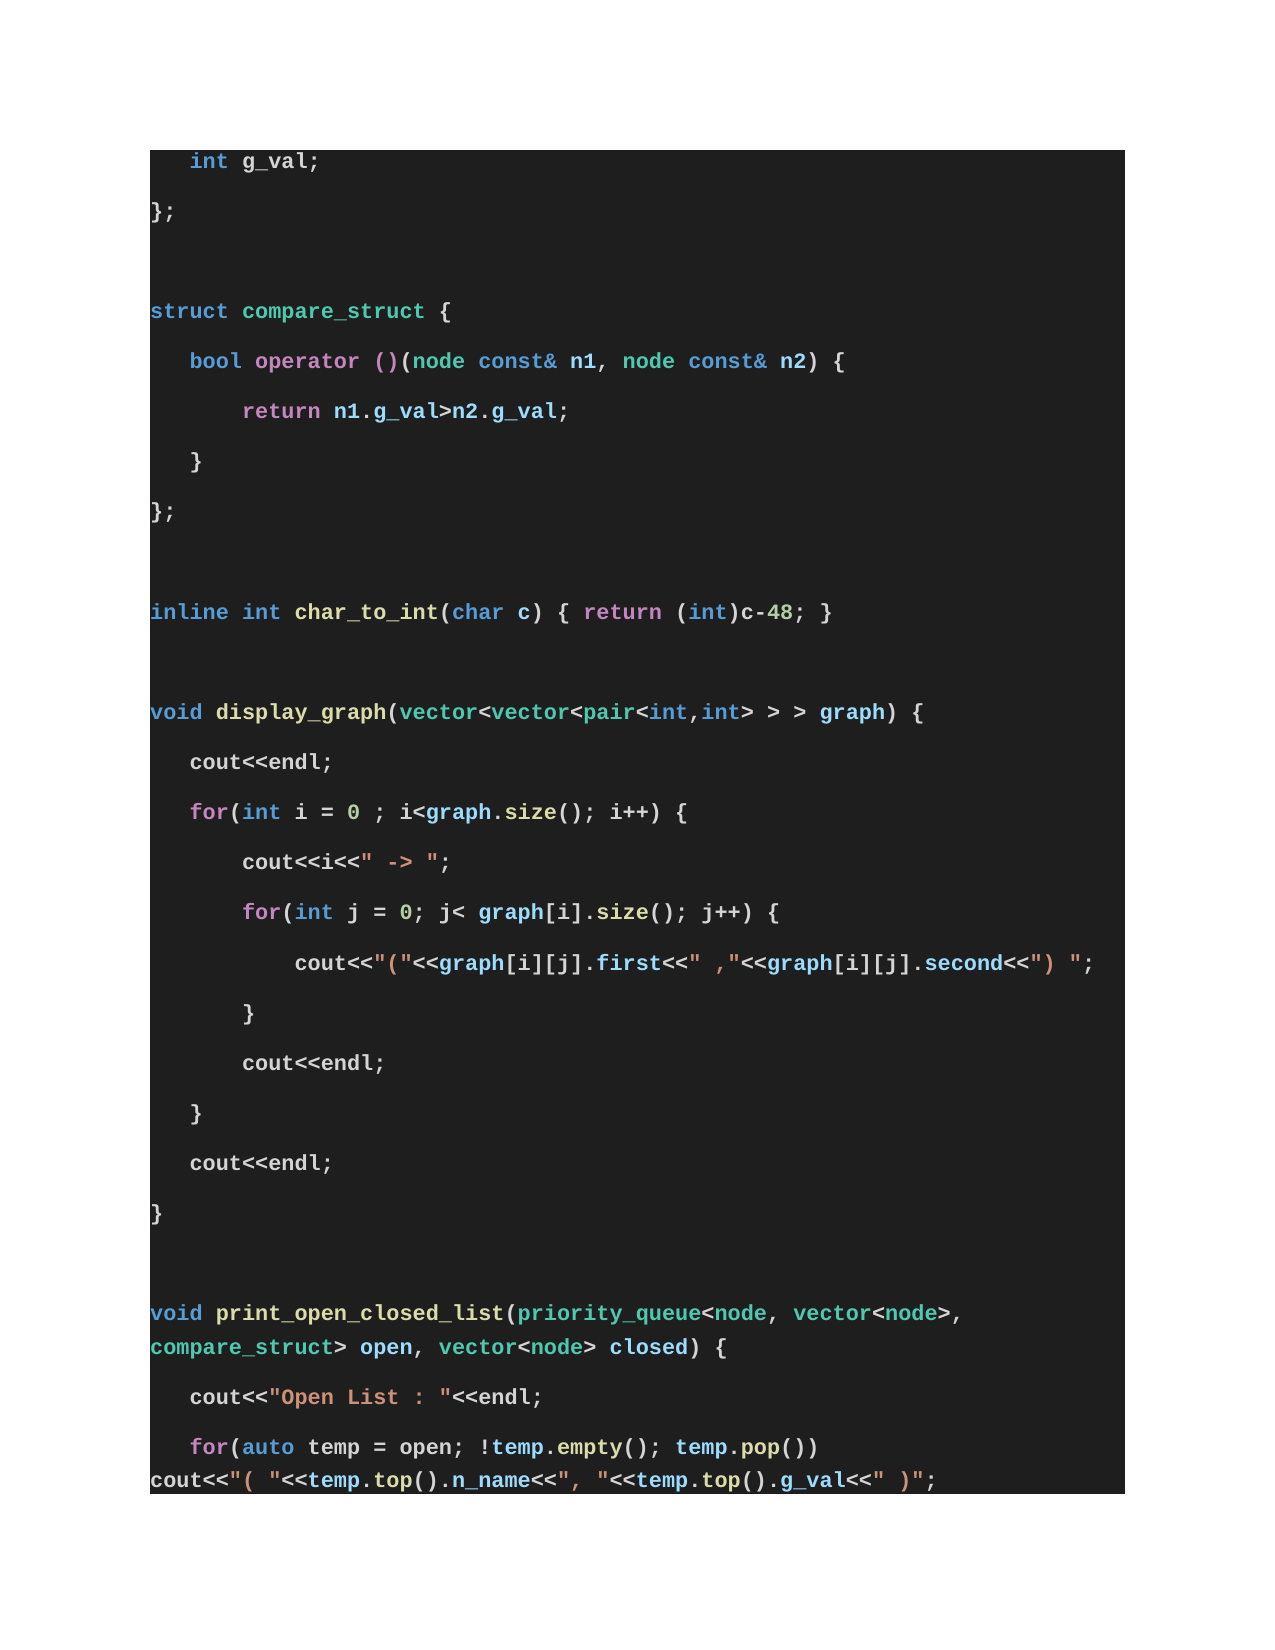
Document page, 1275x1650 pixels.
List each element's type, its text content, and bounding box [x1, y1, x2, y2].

text int g_val; [150, 150, 1125, 175]
text } [150, 1202, 1125, 1227]
text cout<<endl; [150, 1052, 1125, 1077]
text cout<<"("<<graph[i][j].first<<" ,"<<graph[i][j].second<<") "; [150, 952, 1125, 976]
text void display_graph(vector<vector<pair<int,int> > > graph) { [150, 701, 1125, 726]
text bool operator ()(node const& n1, node const& n2) { [150, 350, 1125, 375]
text } [150, 1102, 1125, 1127]
text cout<<endl; [150, 1152, 1125, 1177]
text inline int char_to_int(char c) { return (int)c-48; } [150, 601, 1125, 626]
text }; [150, 501, 1125, 526]
text } [150, 451, 1125, 475]
text } [150, 1002, 1125, 1027]
text for(auto temp = open; !temp.empty(); temp.pop()) cout<<"( "<<temp.top().n_name<<", "<<temp.top().g_val<<" )"; [150, 1436, 1125, 1494]
text cout<<endl; [150, 751, 1125, 776]
text return n1.g_val>n2.g_val; [150, 401, 1125, 425]
text cout<<i<<" -> "; [150, 851, 1125, 876]
text struct compare_struct { [150, 300, 1125, 325]
text for(int j = 0; j< graph[i].size(); j++) { [150, 902, 1125, 926]
text void print_open_closed_list(priority_queue<node, vector<node>, compare_struct> open, vector<node> closed) { [150, 1302, 1125, 1361]
text for(int i = 0 ; i<graph.size(); i++) { [150, 801, 1125, 826]
text }; [150, 200, 1125, 225]
text cout<<"Open List : "<<endl; [150, 1386, 1125, 1411]
